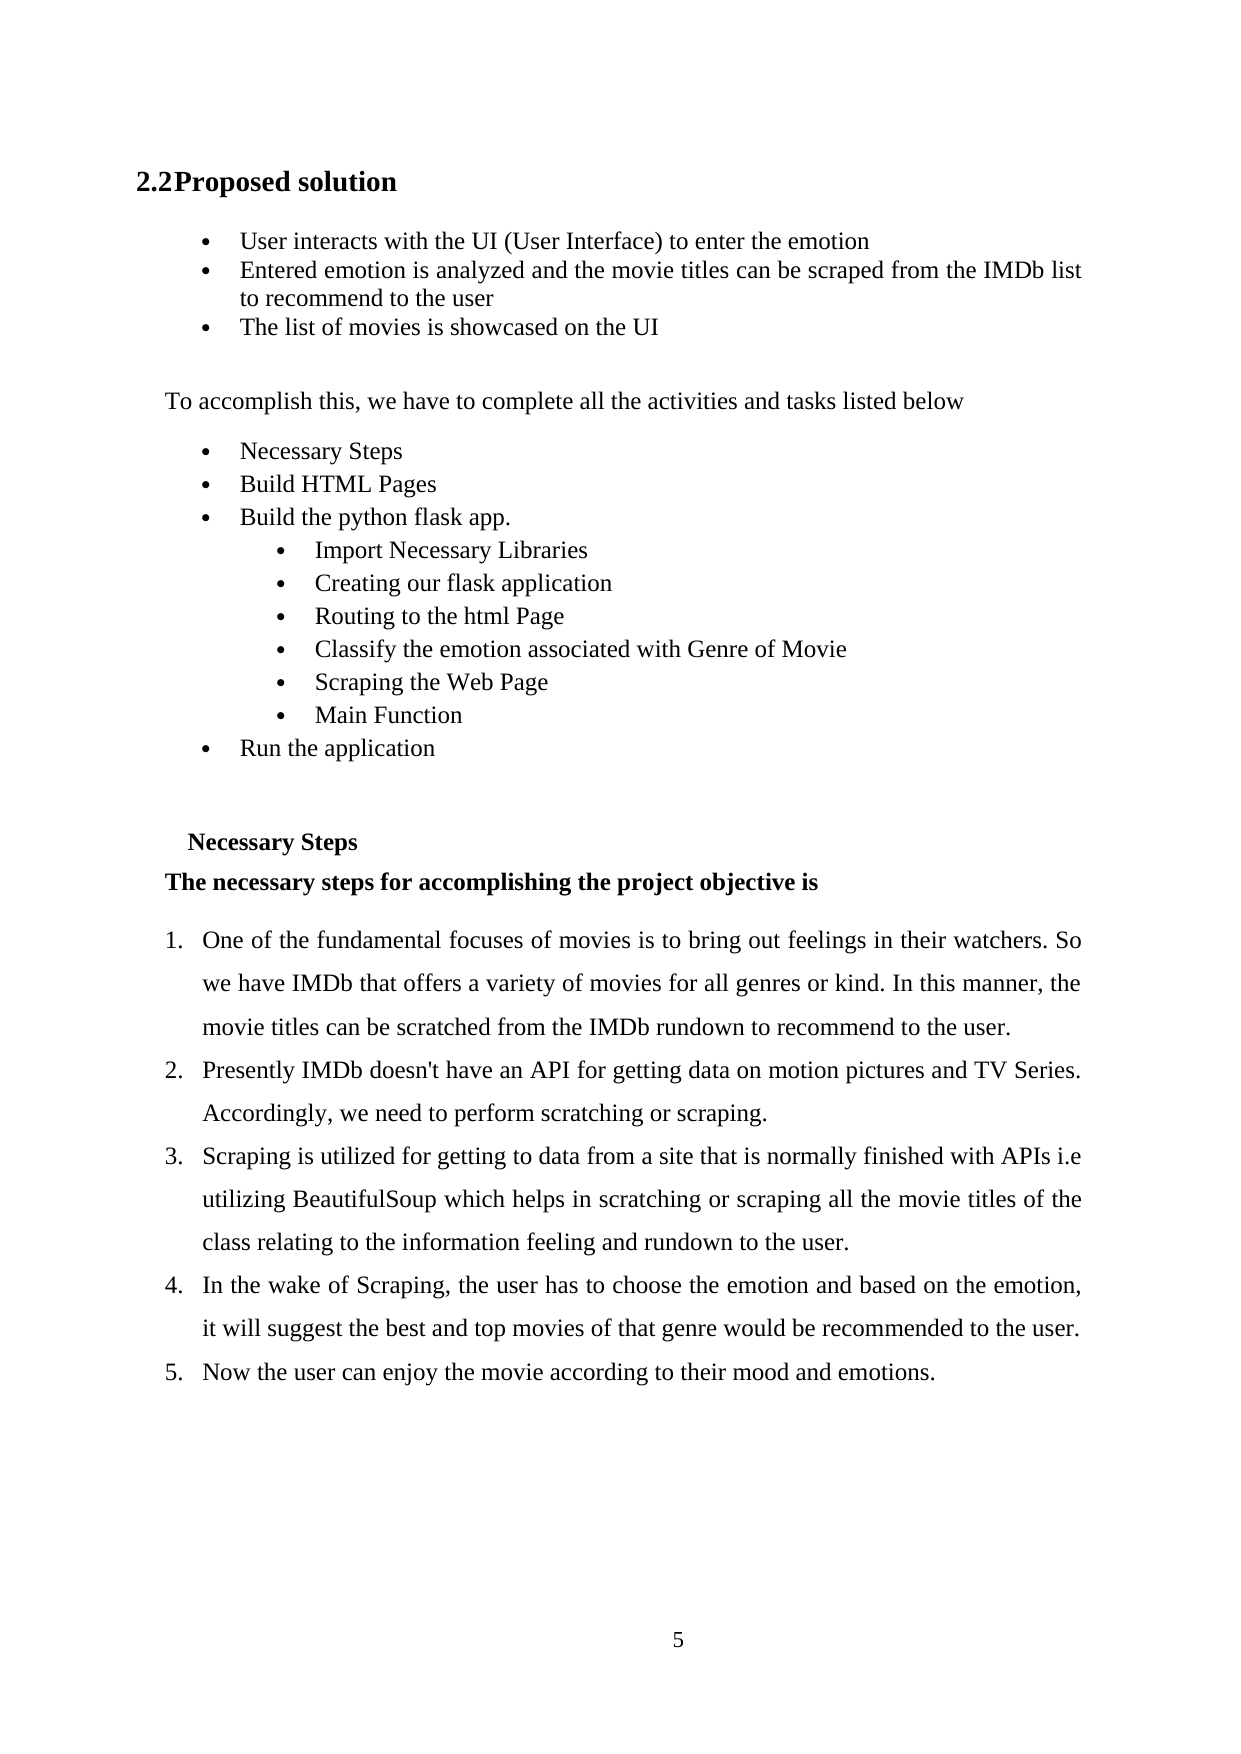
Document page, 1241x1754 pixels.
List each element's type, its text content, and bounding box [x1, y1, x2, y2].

list User interacts with the UI (User Interface) to enter the emotion [202, 226, 1083, 255]
list One of the fundamental focuses of movies is to bring out feelings in their watchers. So we have IMDb that offers a variety of movies for all genres or kind. In this manner, the movie titles can be scratched from the IMDb rundown to recommend to the user. [164, 925, 1083, 1040]
list Routing to the html Page [277, 601, 1083, 630]
list Main Function [277, 700, 1083, 729]
subtitle Necessary Steps [187, 827, 1083, 856]
list Necessary Steps [202, 436, 1083, 465]
list Import Necessary Libraries [277, 535, 1083, 564]
list The list of movies is showcased on the UI [202, 312, 1083, 341]
list Classify the emotion associated with Genre of Movie [277, 634, 1083, 663]
text To accomplish this, we have to complete all the activities and tasks listed below [164, 386, 1083, 415]
list Run the application [202, 733, 1083, 762]
list Now the user can enjoy the movie according to their mood and emotions. [164, 1357, 1083, 1385]
list Build HTML Pages [202, 469, 1083, 498]
list Build the python flask app. [202, 502, 1083, 531]
subtitle Proposed solution [136, 164, 1083, 198]
list Presently IMDb doesn't have an API for getting data on motion pictures and TV Series. Accordingly, we need to perform scratching or scraping. [164, 1055, 1083, 1127]
list Creating our flask application [277, 568, 1083, 597]
list Entered emotion is analyzed and the movie titles can be scraped from the IMDb list to recommend to the user [202, 255, 1083, 312]
list Scraping is utilized for getting to data from a site that is normally finished with APIs i.e utilizing BeautifulSoup which helps in scratching or scraping all the movie titles of the class relating to the information feeling and rundown to the user. [164, 1141, 1083, 1256]
list Scraping the Web Page [277, 667, 1083, 696]
list In the wake of Scraping, the user has to choose the emotion and based on the emotion, it will suggest the best and top movies of that genre would be recommended to the user. [164, 1270, 1083, 1342]
text The necessary steps for accomplishing the project objective is [164, 867, 1083, 896]
